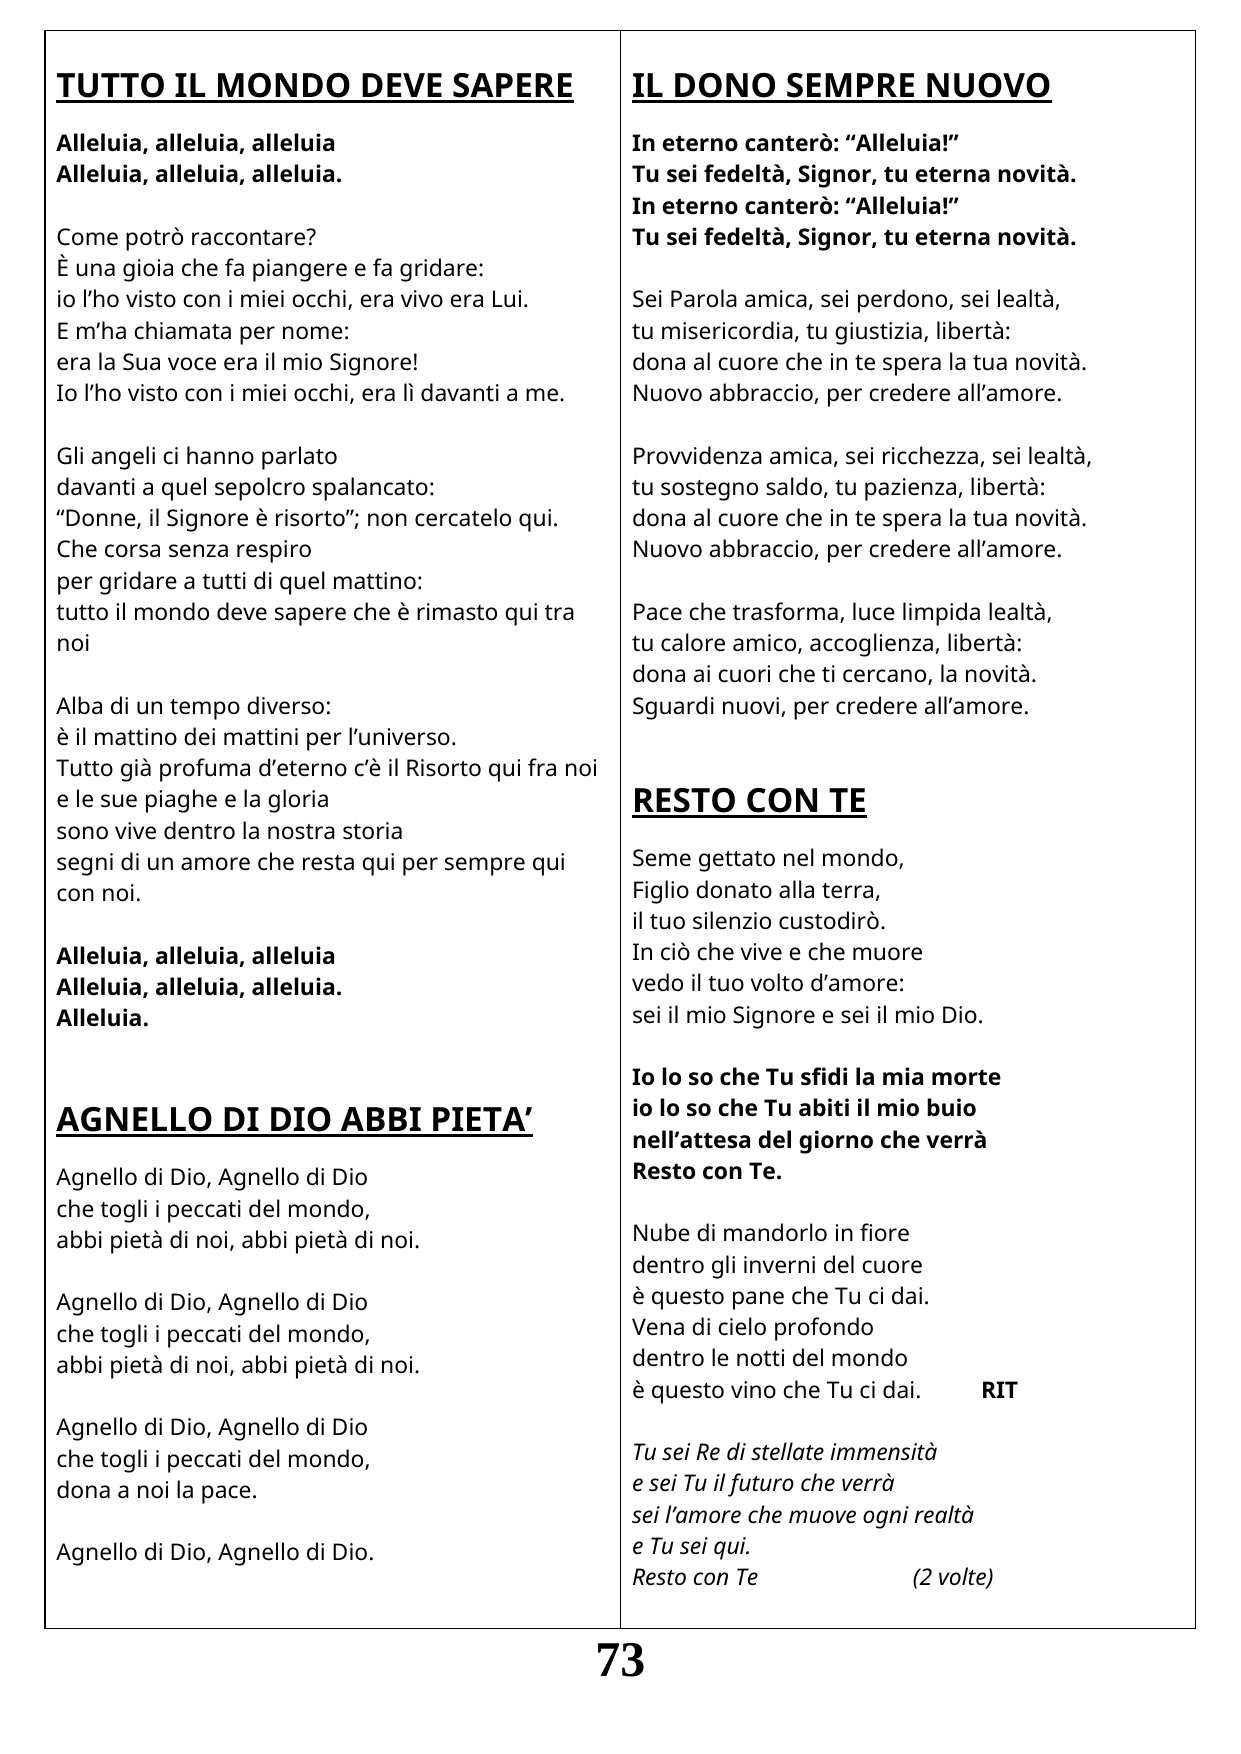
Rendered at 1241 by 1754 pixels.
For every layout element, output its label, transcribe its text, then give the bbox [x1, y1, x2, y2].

text 73 [44, 1629, 1196, 1687]
table_header IL DONO SEMPRE NUOVO In eterno canterò: “Alleluia!” Tu sei fedeltà, Signor, tu eterna novità. In eterno canterò: “Alleluia!” Tu sei fedeltà, Signor, tu eterna novità. Sei Parola amica, sei perdono, sei lealtà, tu misericordia, tu giustizia, libertà: dona al cuore che in te spera la tua novità. Nuovo abbraccio, per credere all’amore. Provvidenza amica, sei ricchezza, sei lealtà, tu sostegno saldo, tu pazienza, libertà: dona al cuore che in te spera la tua novità. Nuovo abbraccio, per credere all’amore. Pace che trasforma, luce limpida lealtà, tu calore amico, accoglienza, libertà: dona ai cuori che ti cercano, la novità. Sguardi nuovi, per credere all’amore. RESTO CON TE Seme gettato nel mondo, Figlio donato alla terra, il tuo silenzio custodirò. In ciò che vive e che muore vedo il tuo volto d’amore: sei il mio Signore e sei il mio Dio. Io lo so che Tu sfidi la mia morte io lo so che Tu abiti il mio buio nell’attesa del giorno che verrà Resto con Te. Nube di mandorlo in fiore dentro gli inverni del cuore è questo pane che Tu ci dai. Vena di cielo profondo dentro le notti del mondo è questo vino che Tu ci dai. RIT Tu sei Re di stellate immensità e sei Tu il futuro che verrà sei l’amore che muove ogni realtà e Tu sei qui. Resto con Te (2 volte) [621, 31, 1195, 1628]
table_header TUTTO IL MONDO DEVE SAPERE Alleluia, alleluia, alleluia Alleluia, alleluia, alleluia. Come potrò raccontare? È una gioia che fa piangere e fa gridare: io l’ho visto con i miei occhi, era vivo era Lui. E m’ha chiamata per nome: era la Sua voce era il mio Signore! Io l’ho visto con i miei occhi, era lì davanti a me. Gli angeli ci hanno parlato davanti a quel sepolcro spalancato: “Donne, il Signore è risorto”; non cercatelo qui. Che corsa senza respiro per gridare a tutti di quel mattino: tutto il mondo deve sapere che è rimasto qui tra noi Alba di un tempo diverso: è il mattino dei mattini per l’universo. Tutto già profuma d’eterno c’è il Risorto qui fra noi e le sue piaghe e la gloria sono vive dentro la nostra storia segni di un amore che resta qui per sempre qui con noi. Alleluia, alleluia, alleluia Alleluia, alleluia, alleluia. Alleluia. AGNELLO DI DIO ABBI PIETA’ Agnello di Dio, Agnello di Dio che togli i peccati del mondo, abbi pietà di noi, abbi pietà di noi. Agnello di Dio, Agnello di Dio che togli i peccati del mondo, abbi pietà di noi, abbi pietà di noi. Agnello di Dio, Agnello di Dio che togli i peccati del mondo, dona a noi la pace. Agnello di Dio, Agnello di Dio. [46, 31, 620, 1628]
